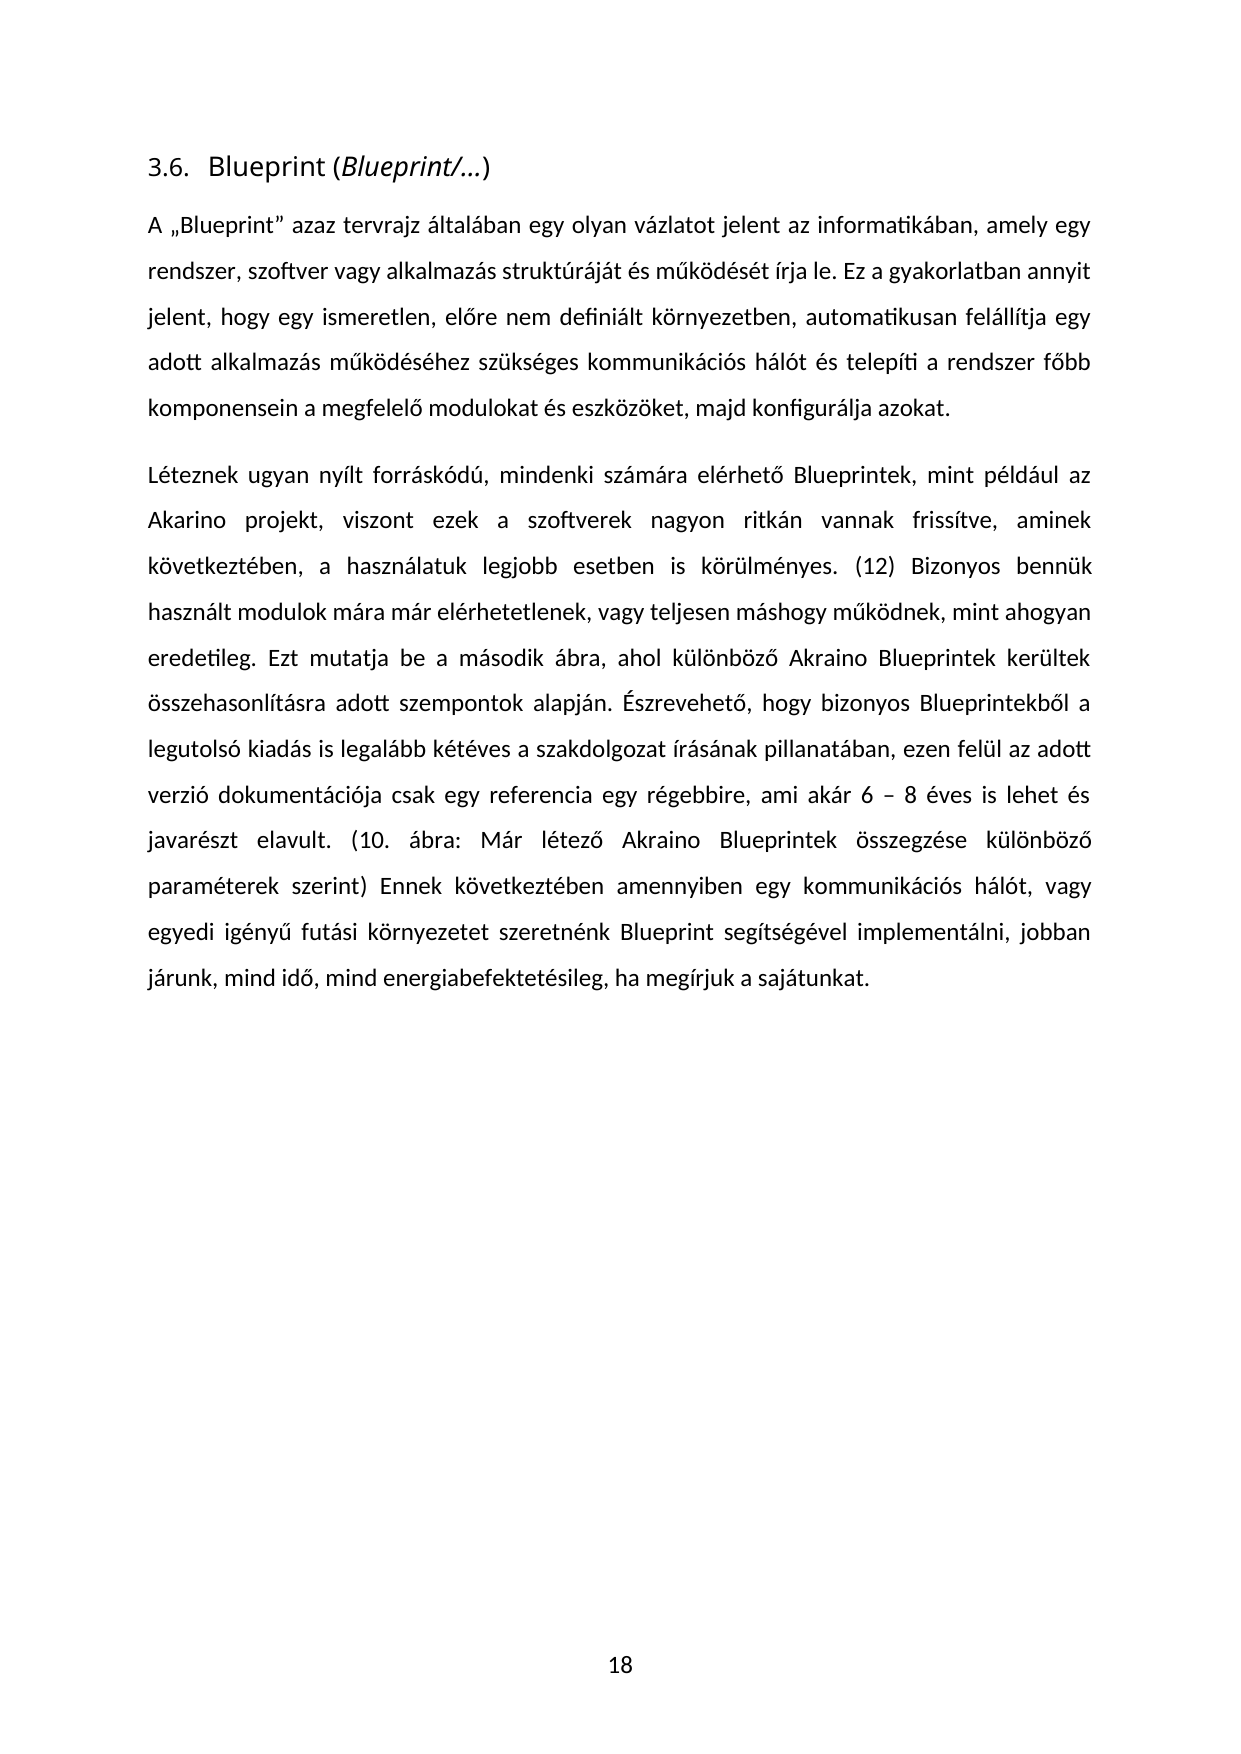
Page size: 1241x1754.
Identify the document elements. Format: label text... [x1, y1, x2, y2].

text Léteznek ugyan nyílt forráskódú, mindenki számára elérhető Blueprintek, mint például az Akarino projekt, viszont ezek a szoftverek nagyon ritkán vannak frissítve, aminek következtében, a használatuk legjobb esetben is körülményes. Bizonyos bennük használt modulok mára már elérhetetlenek, vagy teljesen máshogy működnek, mint ahogyan eredetileg. Ezt mutatja be a második ábra, ahol különböző Akraino Blueprintek kerültek összehasonlításra adott szempontok alapján. Észrevehető, hogy bizonyos Blueprintekből a legutolsó kiadás is legalább kétéves a szakdolgozat írásának pillanatában, ezen felül az adott verzió dokumentációja csak egy referencia egy régebbire, ami akár 6 – 8 éves is lehet és javarészt elavult. (10. ábra) Ennek következtében amennyiben egy kommunikációs hálót, vagy egyedi igényű futási környezetet szeretnénk Blueprint segítségével implementálni, jobban járunk, mind idő, mind energiabefektetésileg, ha megírjuk a sajátunkat. [148, 459, 1092, 992]
subtitle Blueprint (Blueprint/…) [148, 148, 1092, 184]
